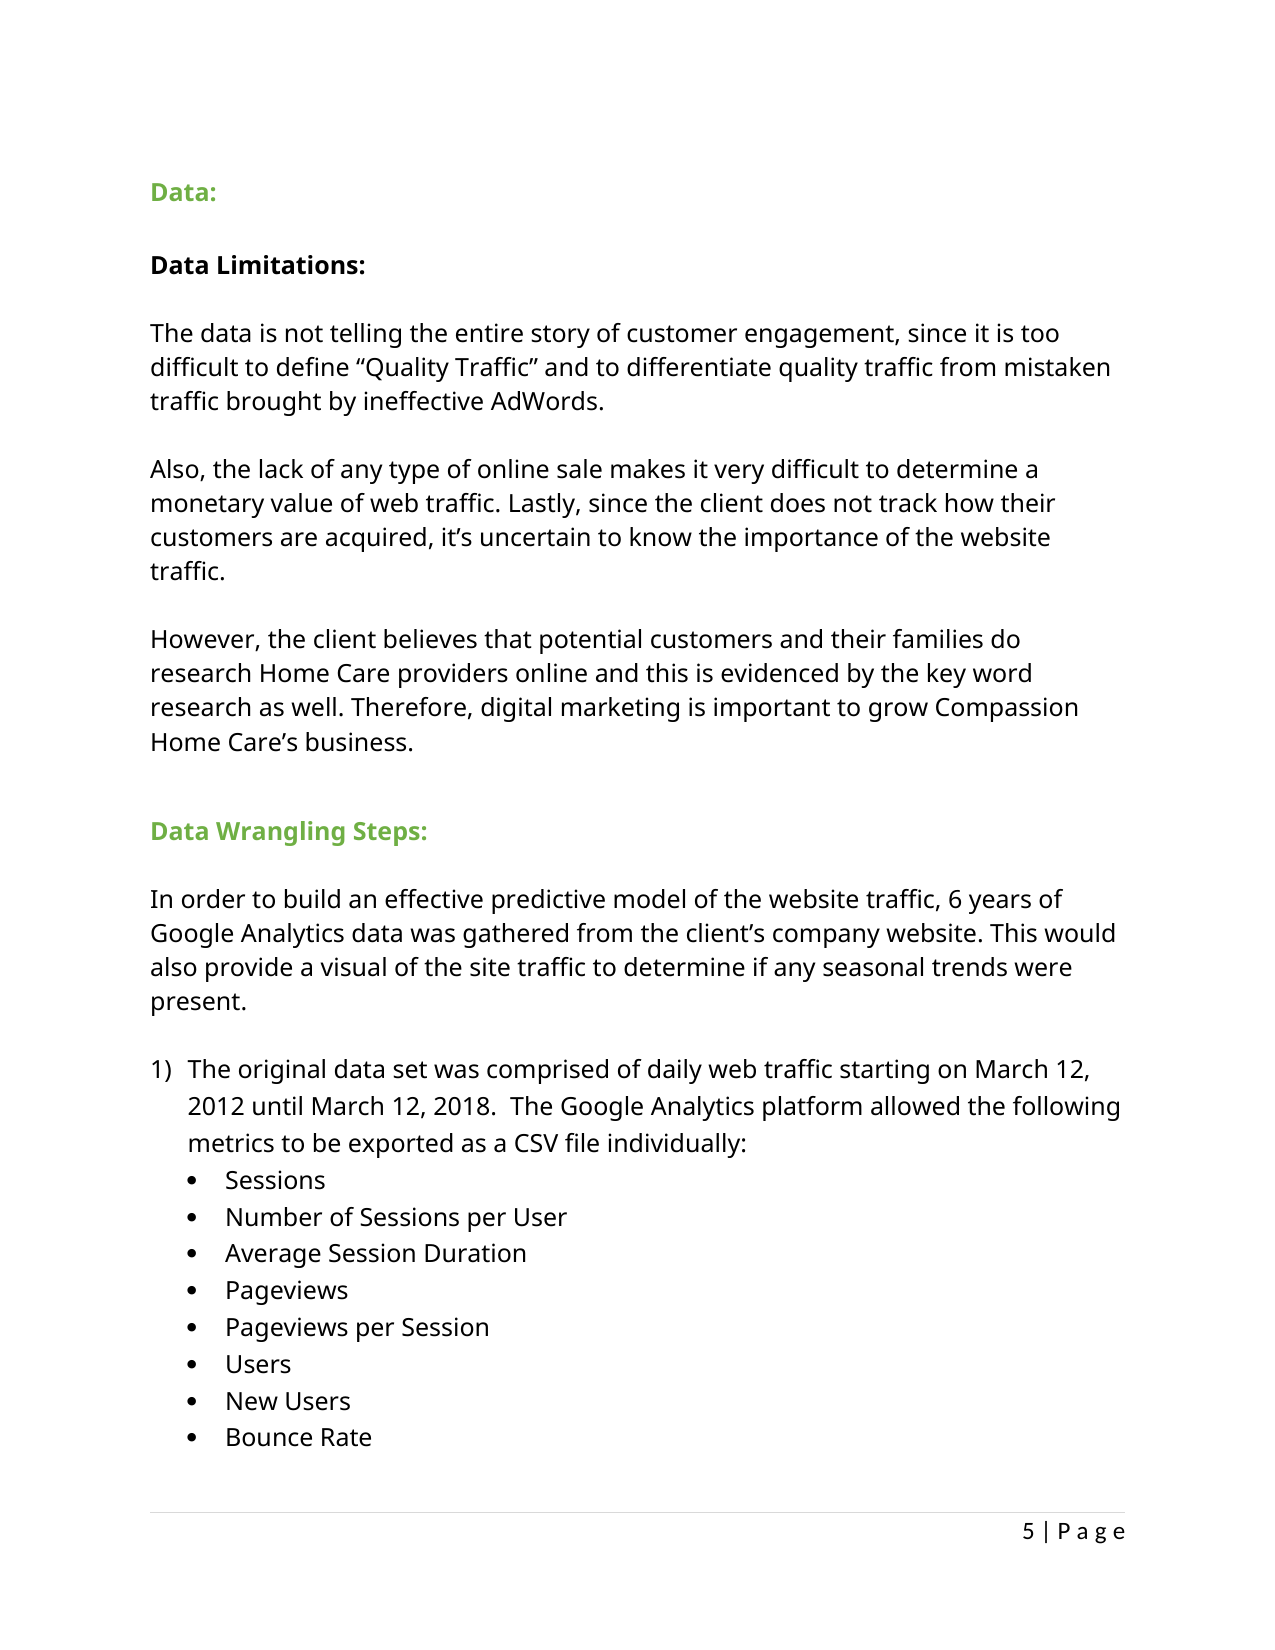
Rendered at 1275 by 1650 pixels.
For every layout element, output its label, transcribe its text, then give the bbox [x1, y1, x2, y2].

subtitle Data Wrangling Steps: [150, 814, 1125, 848]
list The original data set was comprised of daily web traffic starting on March 12, 2012 until March 12, 2018. The Google Analytics platform allowed the following metrics to be exported as a CSV file individually: [150, 1052, 1125, 1160]
list Number of Sessions per User [187, 1199, 1125, 1233]
text However, the client believes that potential customers and their families do research Home Care providers online and this is evidenced by the key word research as well. Therefore, digital marketing is important to grow Compassion Home Care’s business. [150, 622, 1125, 758]
list Pageviews per Session [187, 1309, 1125, 1344]
list Pageviews [187, 1273, 1125, 1307]
text In order to build an effective predictive model of the website traffic, 6 years of Google Analytics data was gathered from the client’s company website. This would also provide a visual of the site traffic to determine if any seasonal trends were present. [150, 882, 1125, 1018]
text Also, the lack of any type of online sale makes it very difficult to determine a monetary value of web traffic. Lastly, since the client does not track how their customers are acquired, it’s uncertain to know the importance of the website traffic. [150, 452, 1125, 588]
subtitle Data Limitations: [150, 247, 1125, 281]
list Bounce Rate [187, 1420, 1125, 1454]
list Users [187, 1346, 1125, 1380]
text The data is not telling the entire story of customer engagement, since it is too difficult to define “Quality Traffic” and to differentiate quality traffic from mistaken traffic brought by ineffective AdWords. [150, 315, 1125, 418]
list Average Session Duration [187, 1236, 1125, 1270]
subtitle Data: [150, 175, 1125, 209]
list Sessions [187, 1162, 1125, 1197]
list New Users [187, 1383, 1125, 1417]
